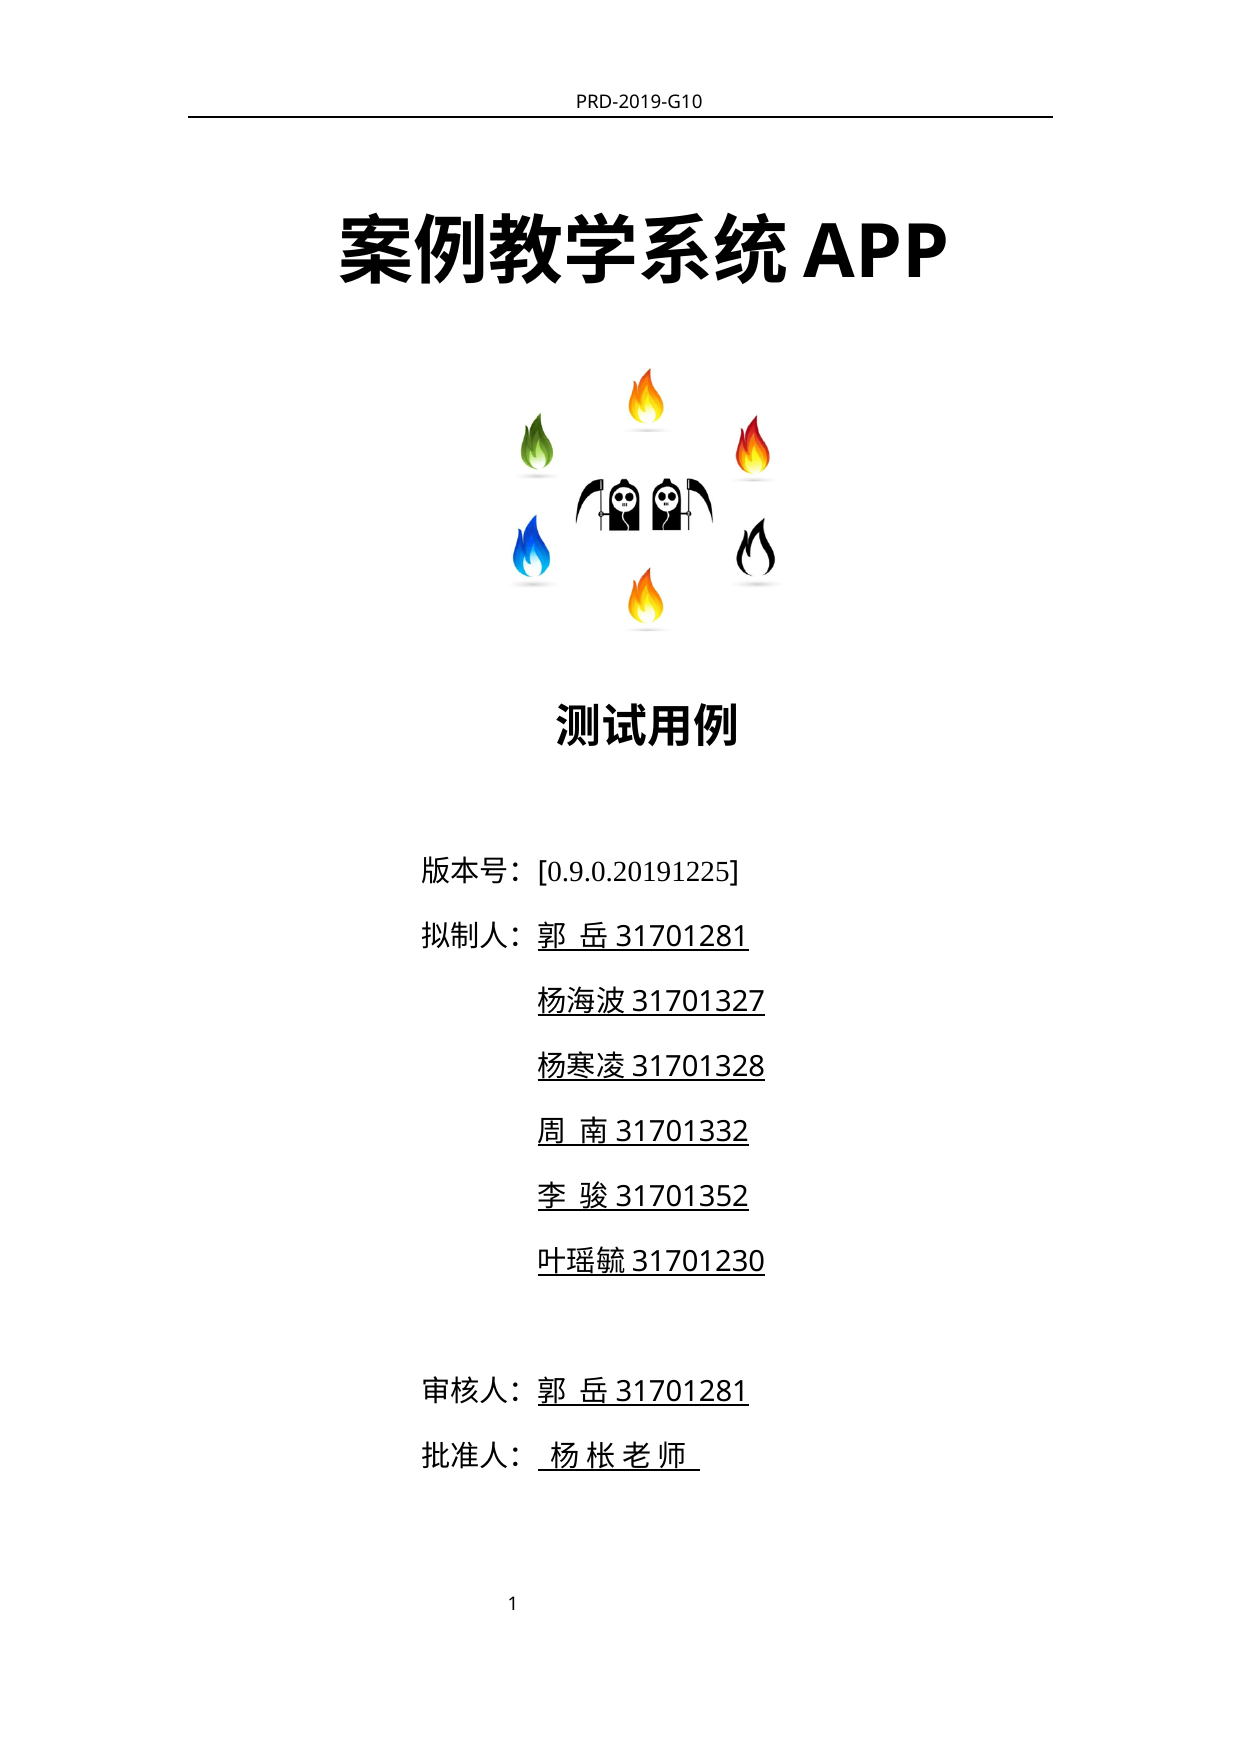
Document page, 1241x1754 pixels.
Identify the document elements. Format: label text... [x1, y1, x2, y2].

text 杨寒凌 31701328 [187, 1031, 1053, 1096]
title 案例教学系统APP [187, 180, 1053, 310]
text 审核人：郭 岳 31701281 [362, 1356, 1053, 1421]
text 拟制人：郭 岳 31701281 [187, 901, 1053, 966]
text 叶瑶毓 31701230 [187, 1226, 1053, 1291]
text 李 骏 31701352 [187, 1161, 1053, 1226]
text 周 南 31701332 [187, 1096, 1053, 1161]
text 测试用例 [187, 674, 1053, 771]
text 版本号：[0.9.0.20191225] [187, 836, 1053, 901]
text 批准人： 杨 枨 老 师 [187, 1421, 1053, 1486]
picture [467, 316, 817, 672]
text 杨海波 31701327 [187, 966, 1053, 1031]
